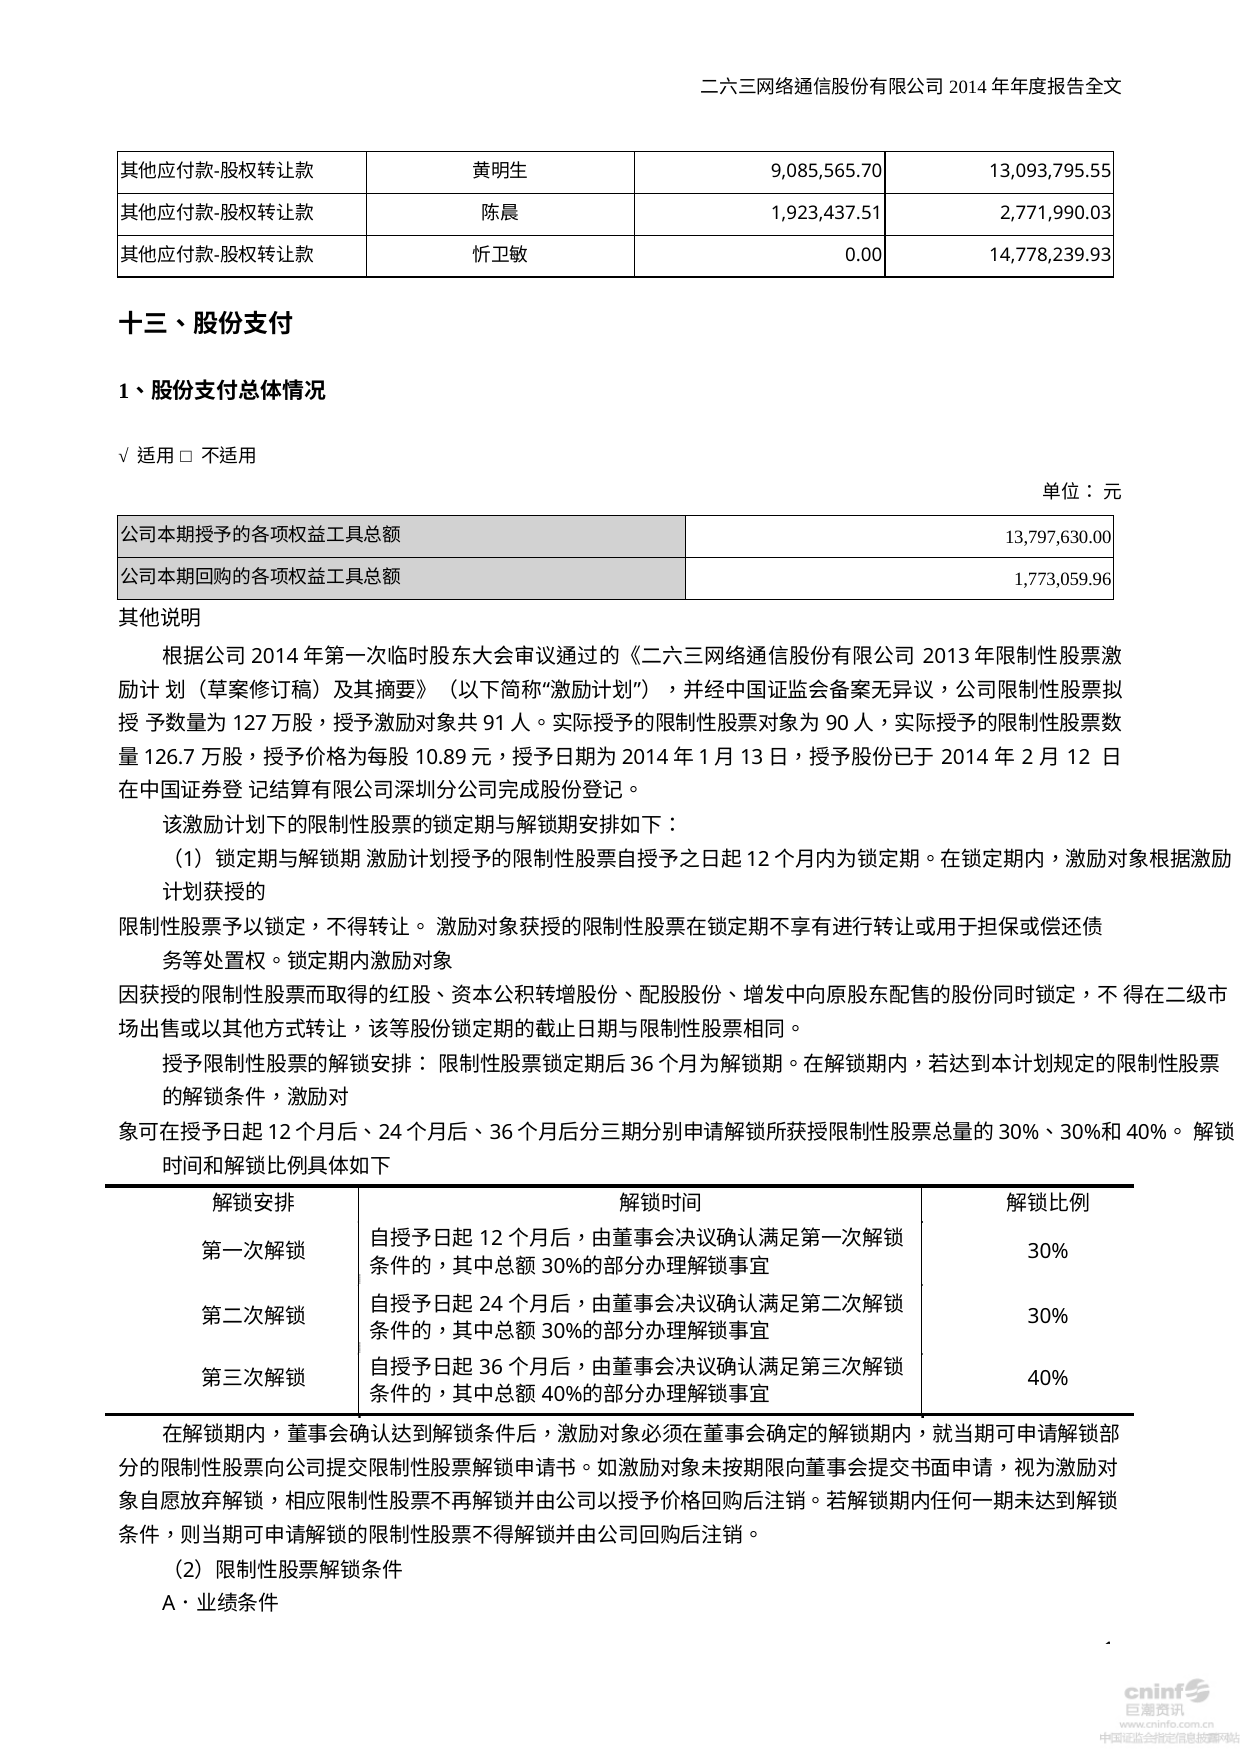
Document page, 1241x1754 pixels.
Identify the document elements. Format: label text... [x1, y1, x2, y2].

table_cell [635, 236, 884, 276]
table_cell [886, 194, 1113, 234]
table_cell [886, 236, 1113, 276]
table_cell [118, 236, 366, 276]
subtitle 限制性股票予以锁定，不得转让。 激励对象获授的限制性股票在锁定期不享有进行转让或用于担保或偿还债务等处置权。锁定期内激励对象 [118, 912, 1122, 974]
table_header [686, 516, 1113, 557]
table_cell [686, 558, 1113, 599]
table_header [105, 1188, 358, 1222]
subtitle 根据公司2014年第一次临时股东大会审议通过的《二六三网络通信股份有限公司2013年限制性股票激励计 划（草案修订稿）及其摘要》（以下简称“激励计划”），并经中国证监会备案无异议，公司限制性股票拟授 予数量为127万股，授予激励对象共91人。实际授予的限制性股票对象为90人，实际授予的限制性股票数量126.7 万股，授予价格为每股10.89元，授予日期为2014年1月13日，授予股份已于 2014 年 2 月 12 日在中国证券登 记结算有限公司深圳分公司完成股份登记。 [118, 641, 1123, 804]
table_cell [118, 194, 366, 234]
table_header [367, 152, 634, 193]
subtitle 十三、股份支付 [118, 306, 1240, 340]
subtitle 象可在授予日起12个月后、24个月后、36个月后分三期分别申请解锁所获授限制性股票总量的30%、30%和40%。 解锁时间和解锁比例具体如下 [118, 1117, 1240, 1179]
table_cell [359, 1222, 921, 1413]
subtitle 该激励计划下的限制性股票的锁定期与解锁期安排如下： [162, 810, 1240, 839]
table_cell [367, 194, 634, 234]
subtitle 其他说明 [118, 603, 1240, 632]
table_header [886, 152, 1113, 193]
subtitle 因获授的限制性股票而取得的红股、资本公积转增股份、配股股份、增发中向原股东配售的股份同时锁定，不 得在二级市场出售或以其他方式转让，该等股份锁定期的截止日期与限制性股票相同。 [118, 981, 1240, 1043]
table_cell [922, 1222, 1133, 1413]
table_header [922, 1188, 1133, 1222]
subtitle 授予限制性股票的解锁安排： 限制性股票锁定期后36个月为解锁期。在解锁期内，若达到本计划规定的限制性股票的解锁条件，激励对 [162, 1049, 1240, 1111]
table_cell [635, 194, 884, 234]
text √ 适用 □ 不适用 [118, 442, 1240, 468]
picture [1099, 1673, 1241, 1754]
subtitle （1）锁定期与解锁期 激励计划授予的限制性股票自授予之日起12个月内为锁定期。在锁定期内，激励对象根据激励计划获授的 [162, 844, 1240, 906]
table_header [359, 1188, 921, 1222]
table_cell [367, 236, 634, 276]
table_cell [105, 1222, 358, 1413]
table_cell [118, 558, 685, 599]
subtitle （2）限制性股票解锁条件 A．业绩条件 [162, 1555, 403, 1617]
text 单位： 元 [94, 478, 1122, 504]
subtitle 在解锁期内，董事会确认达到解锁条件后，激励对象必须在董事会确定的解锁期内，就当期可申请解锁部 分的限制性股票向公司提交限制性股票解锁申请书。如激励对象未按期限向董事会提交书面申请，视为激励对 象自愿放弃解锁，相应限制性股票不再解锁并由公司以授予价格回购后注销。若解锁期内任何一期未达到解锁 条件，则当期可申请解锁的限制性股票不得解锁并由公司回购后注销。 [118, 1419, 1122, 1548]
subtitle 1、股份支付总体情况 [118, 375, 1240, 404]
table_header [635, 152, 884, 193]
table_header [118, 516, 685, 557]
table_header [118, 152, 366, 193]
